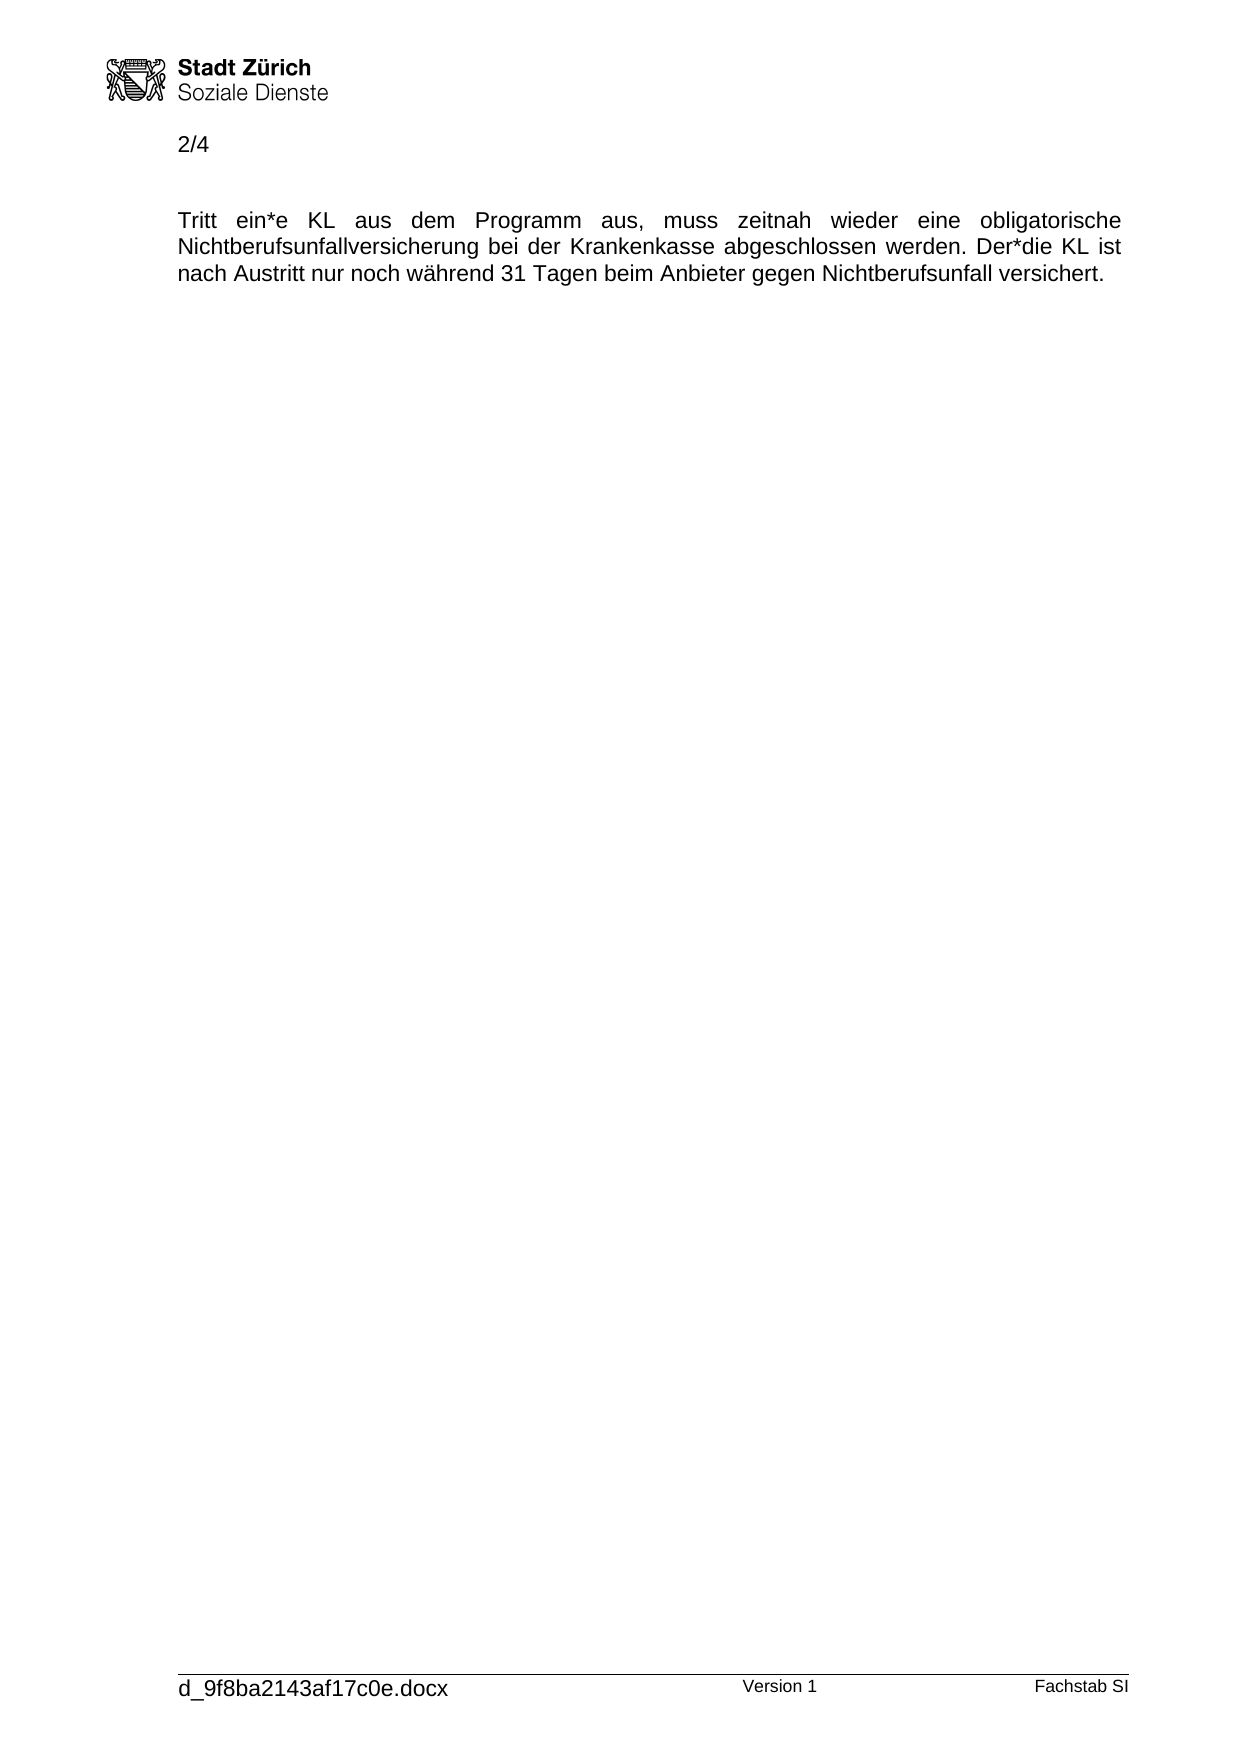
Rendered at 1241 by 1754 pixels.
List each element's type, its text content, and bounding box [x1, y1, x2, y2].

picture [106, 59, 329, 105]
text Tritt ein*e KL aus dem Programm aus, muss zeitnah wieder eine obligatorische Nichtberufsunfallversicherung bei der Krankenkasse abgeschlossen werden. Der*die KL ist nach Austritt nur noch während 31 Tagen beim Anbieter gegen Nichtberufsunfall versichert. [177, 207, 1122, 286]
